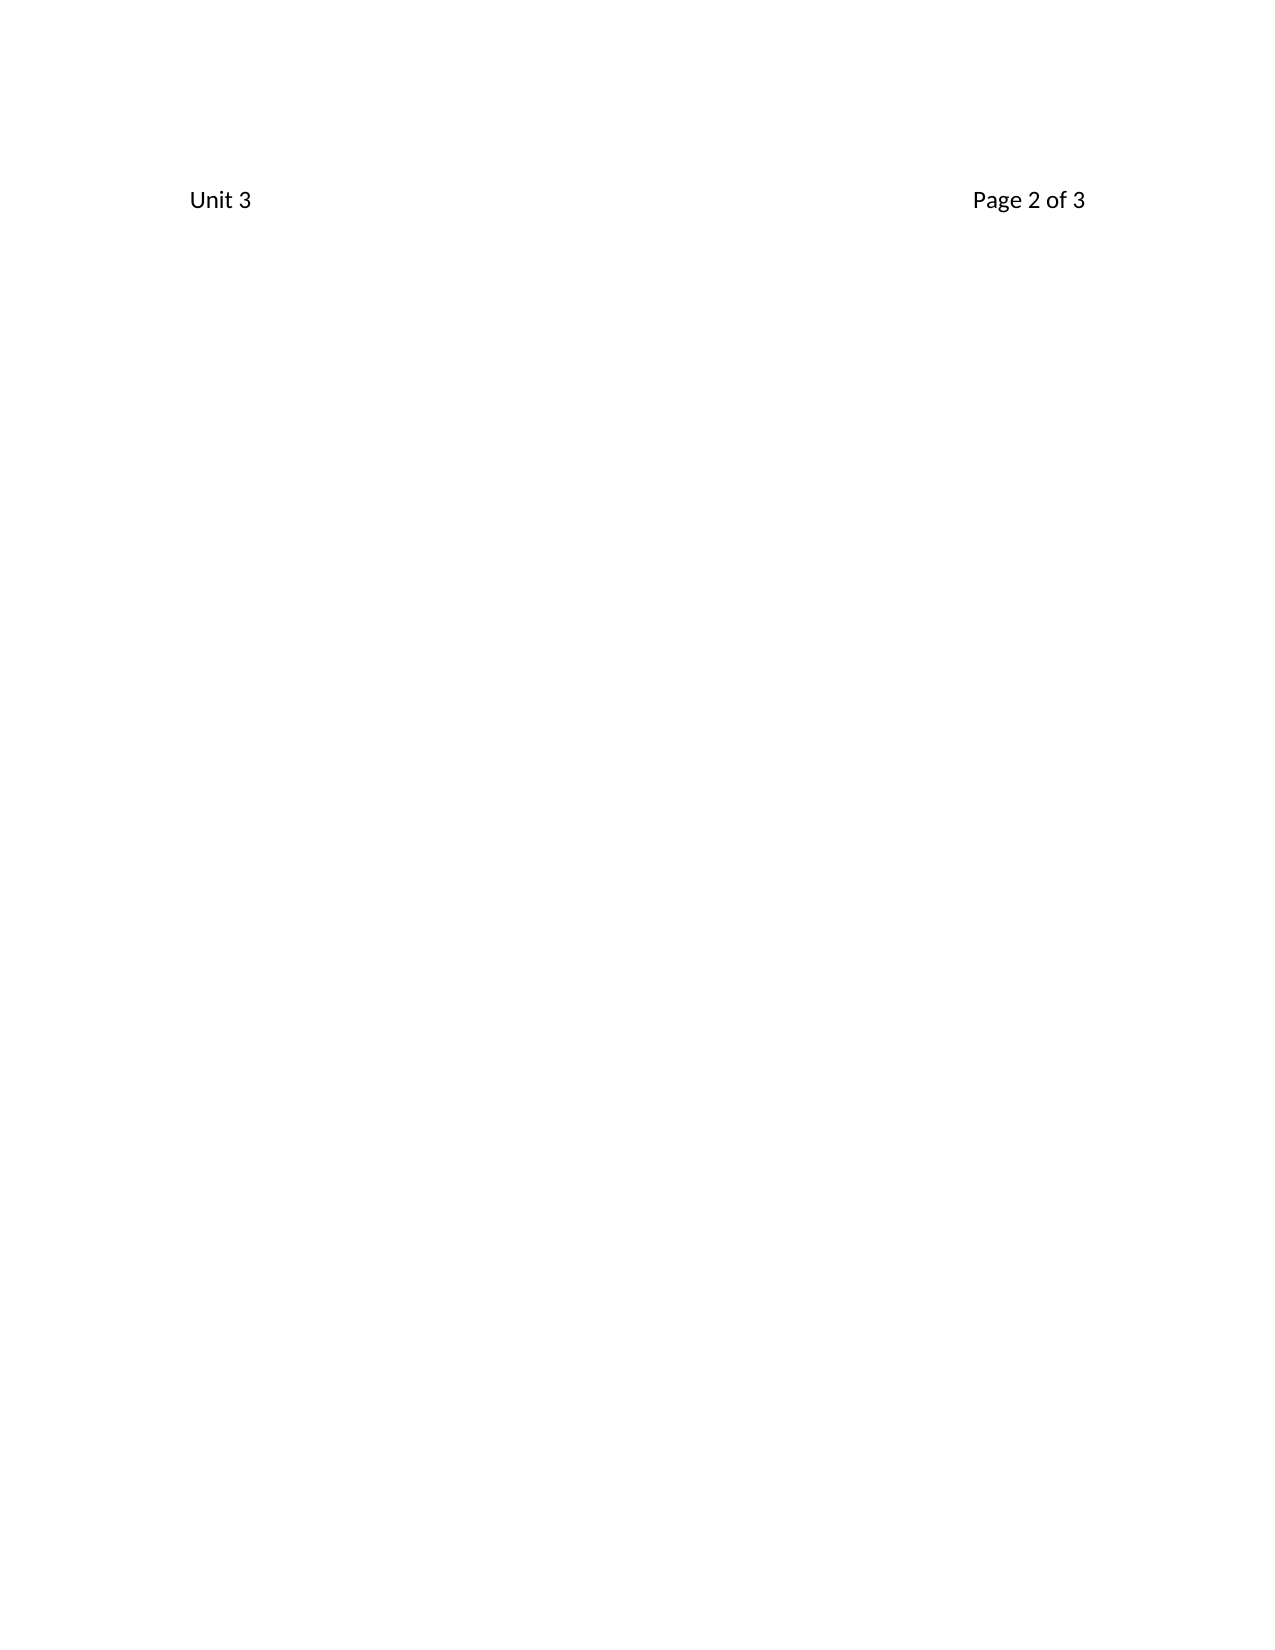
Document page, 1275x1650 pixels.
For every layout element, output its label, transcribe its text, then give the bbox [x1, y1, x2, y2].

text Unit 3 Page 2 of 3 [189, 184, 1125, 214]
